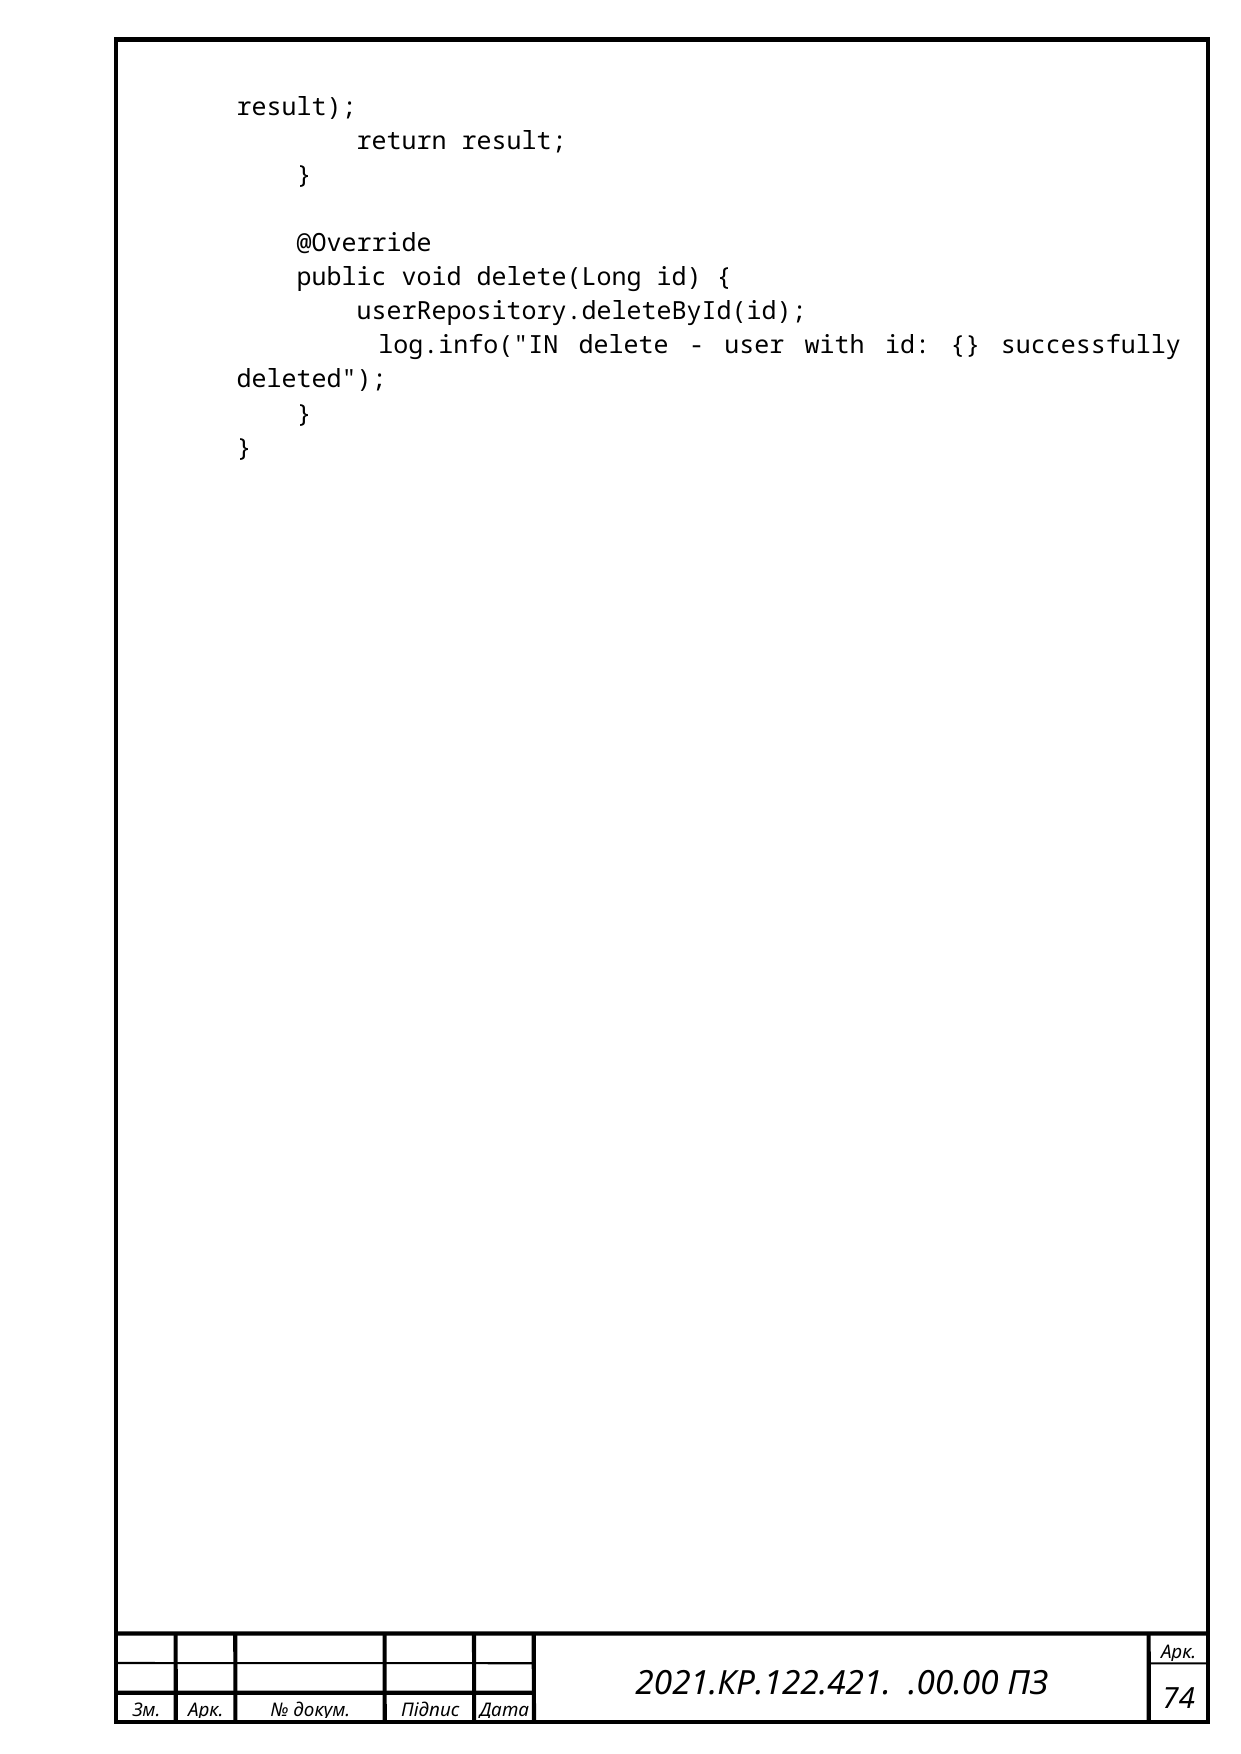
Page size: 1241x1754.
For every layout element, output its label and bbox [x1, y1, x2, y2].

text [236, 89, 1181, 463]
